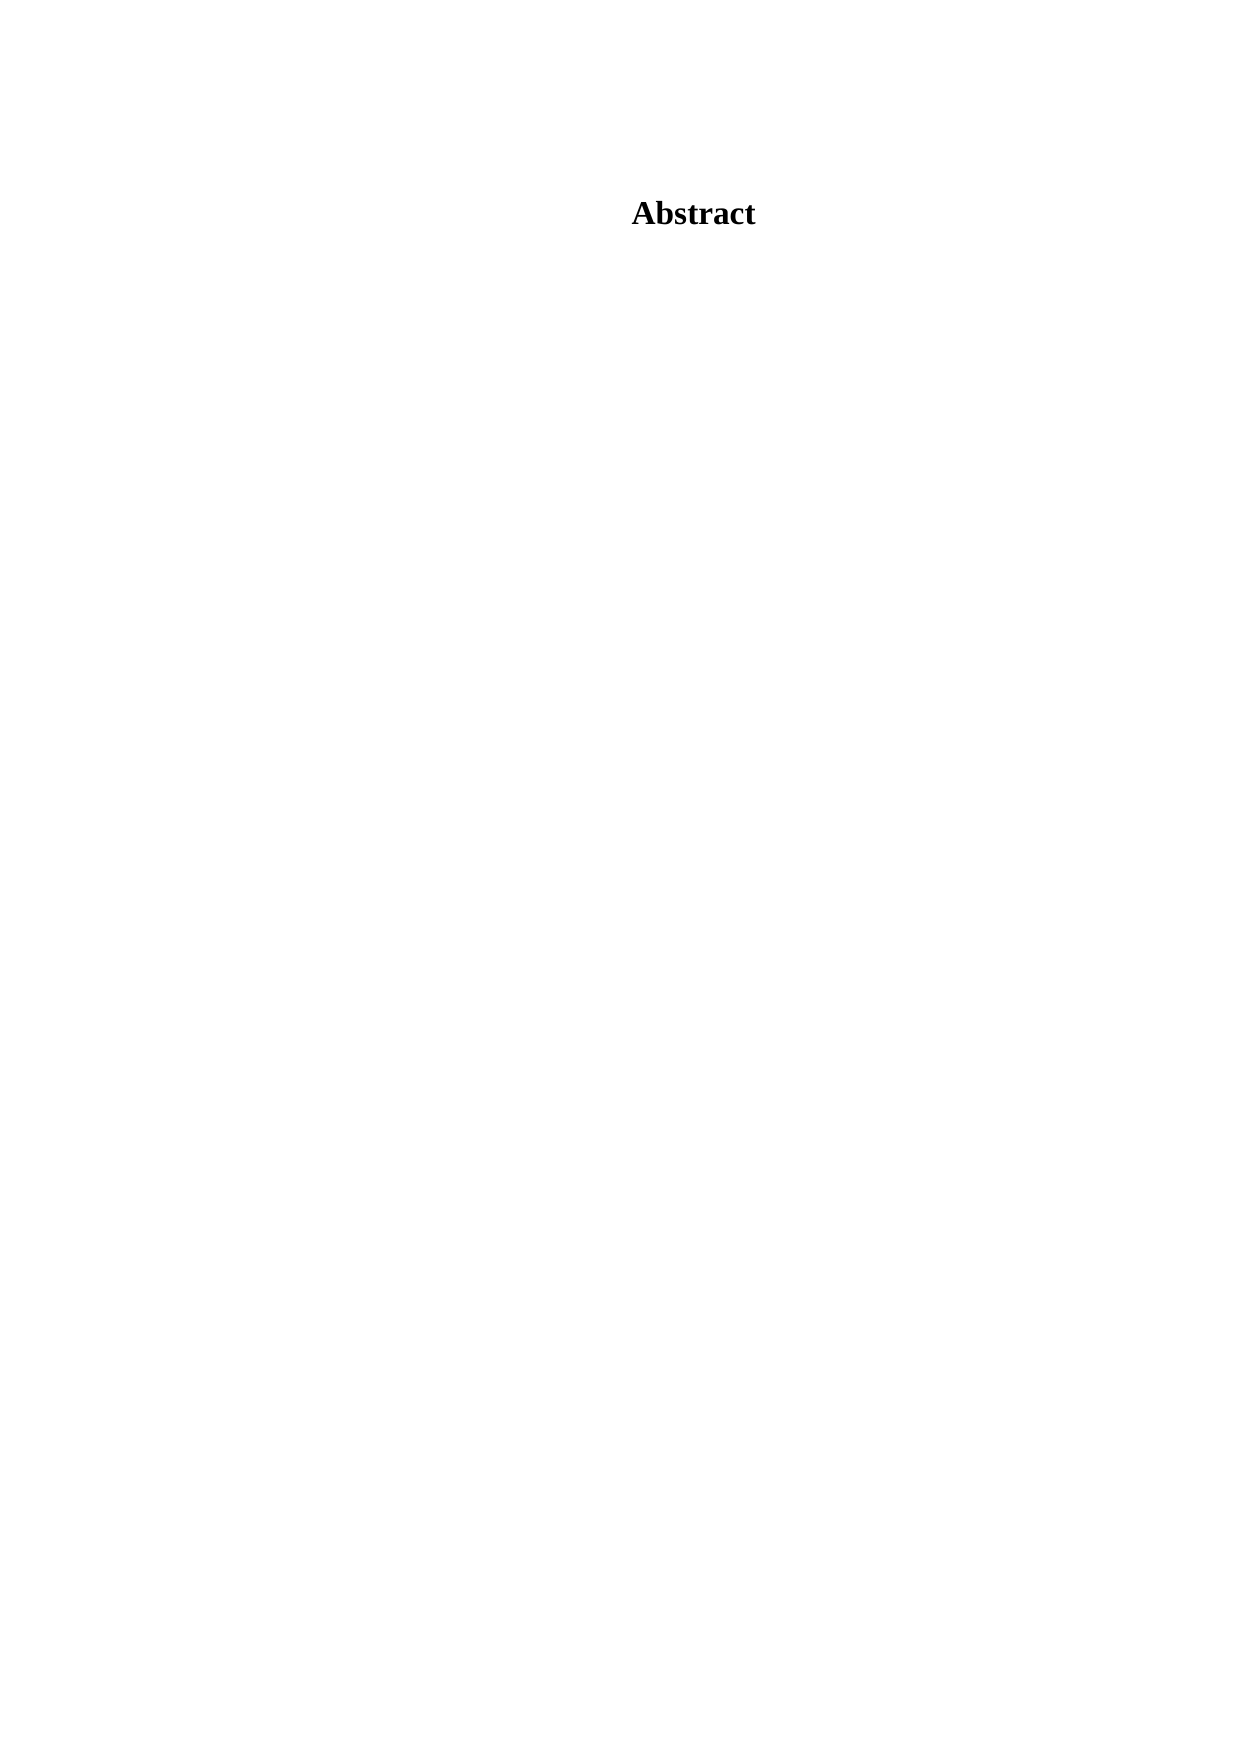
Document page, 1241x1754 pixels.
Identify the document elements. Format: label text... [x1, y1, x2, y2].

text Abstract [227, 179, 1092, 247]
